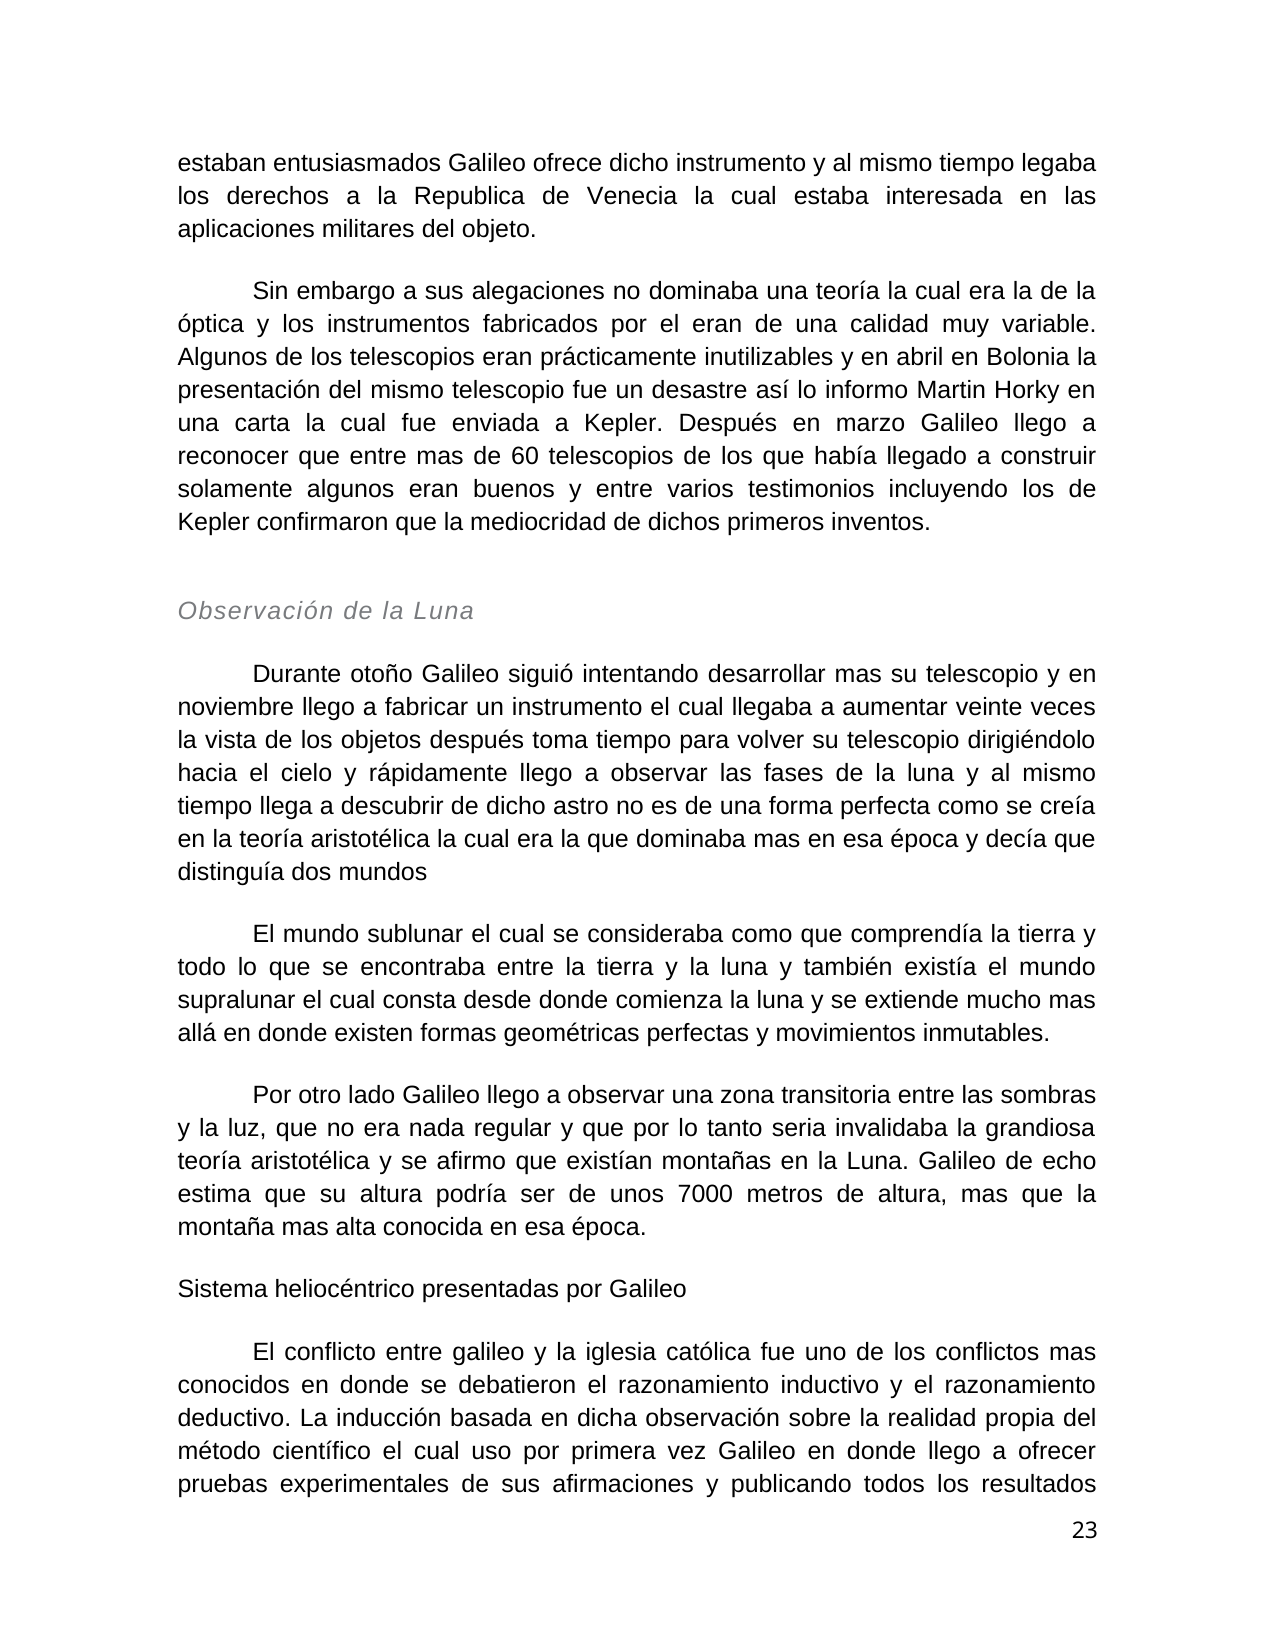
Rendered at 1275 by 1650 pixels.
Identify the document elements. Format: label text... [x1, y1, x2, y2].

text Por otro lado Galileo llego a observar una zona transitoria entre las sombras y la luz, que no era nada regular y que por lo tanto seria invalidaba la grandiosa teoría aristotélica y se afirmo que existían montañas en la Luna. Galileo de echo estima que su altura podría ser de unos 7000 metros de altura, mas que la montaña mas alta conocida en esa época. [177, 1080, 1098, 1241]
text El mundo sublunar el cual se consideraba como que comprendía la tierra y todo lo que se encontraba entre la tierra y la luna y también existía el mundo supralunar el cual consta desde donde comienza la luna y se extiende mucho mas allá en donde existen formas geométricas perfectas y movimientos inmutables. [177, 919, 1098, 1047]
text Sistema heliocéntrico presentadas por Galileo [177, 1274, 1098, 1303]
text Durante otoño Galileo siguió intentando desarrollar mas su telescopio y en noviembre llego a fabricar un instrumento el cual llegaba a aumentar veinte veces la vista de los objetos después toma tiempo para volver su telescopio dirigiéndolo hacia el cielo y rápidamente llego a observar las fases de la luna y al mismo tiempo llega a descubrir de dicho astro no es de una forma perfecta como se creía en la teoría aristotélica la cual era la que dominaba mas en esa época y decía que distinguía dos mundos [177, 658, 1098, 885]
text Sin embargo a sus alegaciones no dominaba una teoría la cual era la de la óptica y los instrumentos fabricados por el eran de una calidad muy variable. Algunos de los telescopios eran prácticamente inutilizables y en abril en Bolonia la presentación del mismo telescopio fue un desastre así lo informo Martin Horky en una carta la cual fue enviada a Kepler. Después en marzo Galileo llego a reconocer que entre mas de 60 telescopios de los que había llegado a construir solamente algunos eran buenos y entre varios testimonios incluyendo los de Kepler confirmaron que la mediocridad de dichos primeros inventos. [177, 276, 1098, 536]
subtitle Observación de la Luna [177, 596, 1098, 625]
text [177, 148, 1098, 242]
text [177, 1337, 1098, 1497]
